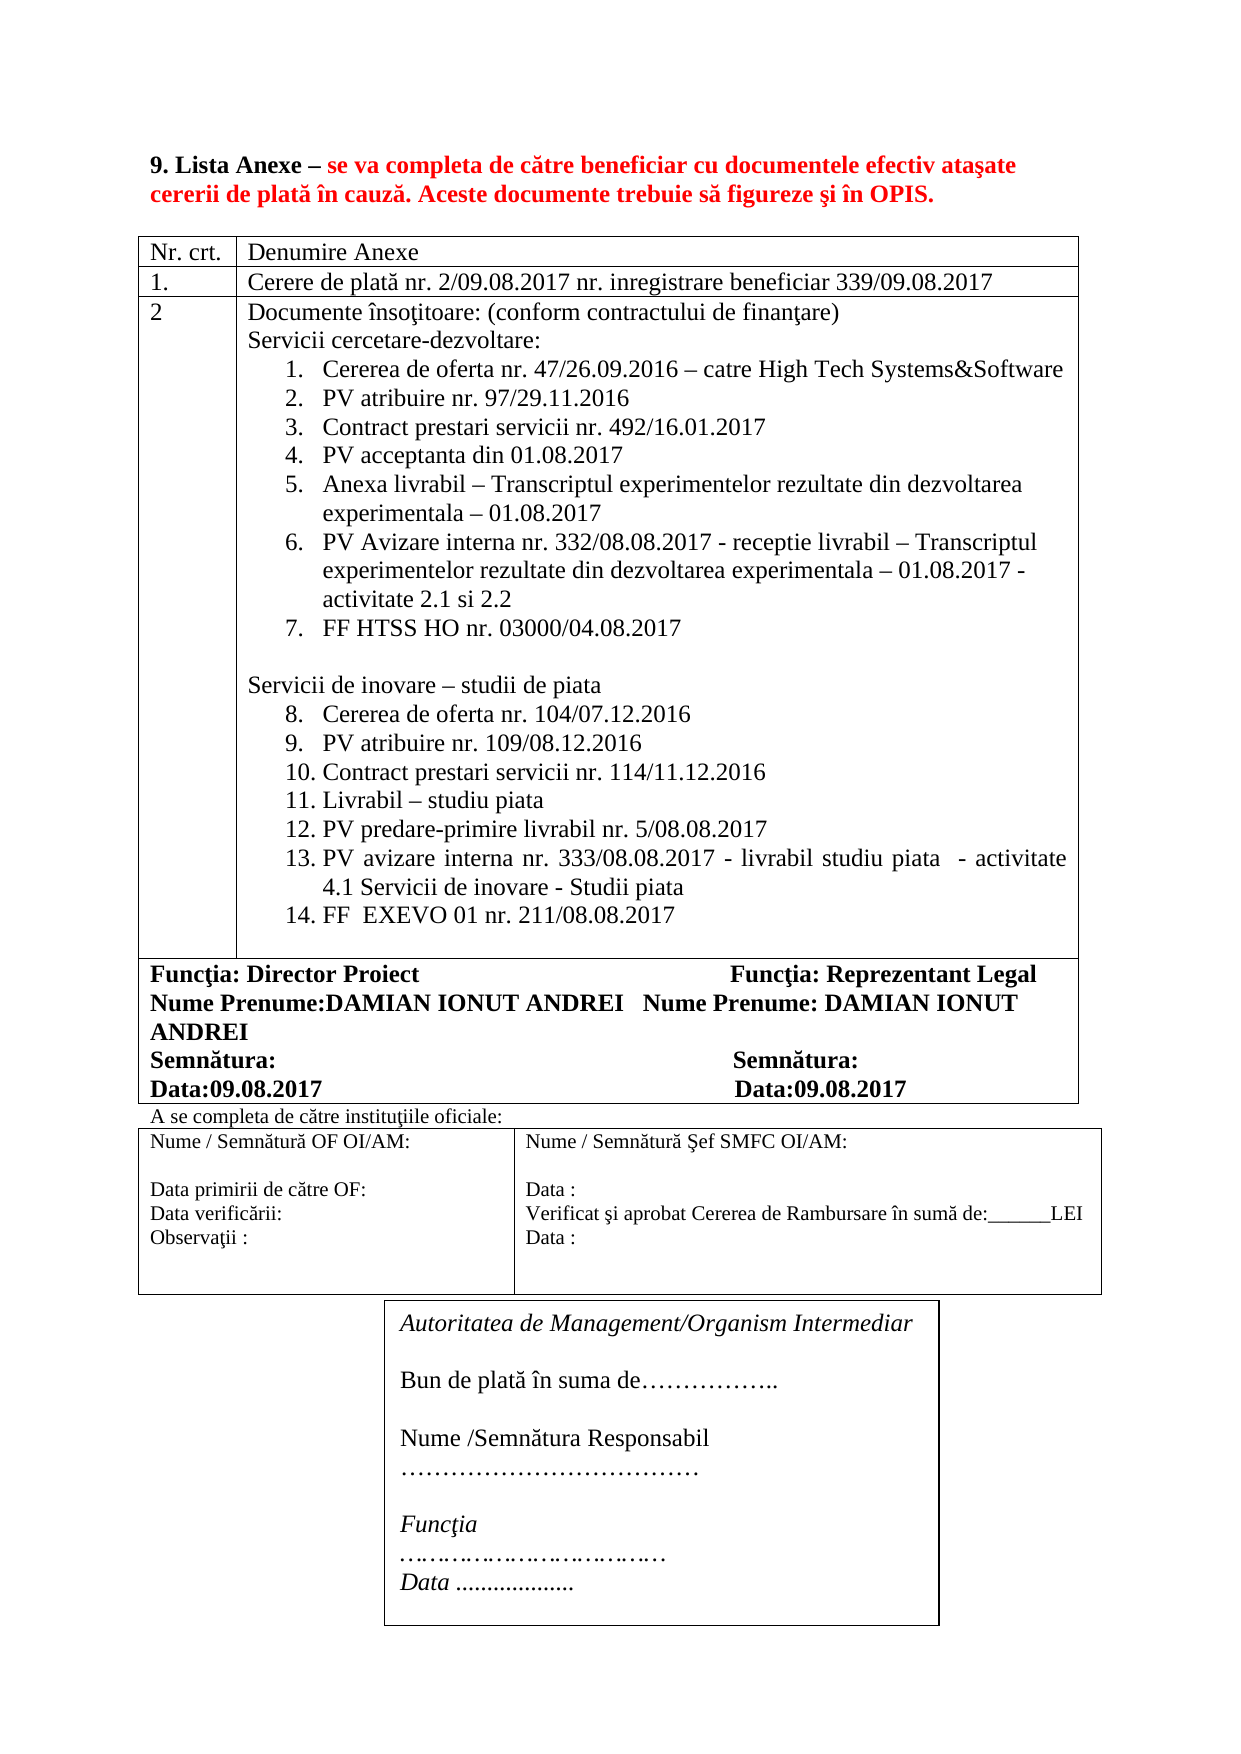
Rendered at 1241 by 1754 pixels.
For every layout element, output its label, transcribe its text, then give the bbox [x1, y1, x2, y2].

table_header Denumire Anexe [237, 237, 1078, 266]
text 9. Lista Anexe – se va completa de către beneficiar cu documentele efectiv ataşate cererii de plată în cauză. Aceste documente trebuie să figureze şi în OPIS. [150, 150, 1090, 207]
table_header Nr. crt. [139, 237, 236, 266]
table_cell 2 [139, 297, 236, 958]
table_cell Cerere de plată nr. 2/09.08.2017 nr. inregistrare beneficiar 339/09.08.2017 [237, 267, 1078, 296]
table_cell Funcţia: Director Proiect Funcţia: Reprezentant Legal Nume Prenume:DAMIAN IONUT ANDREI Nume Prenume: DAMIAN IONUT ANDREI Semnătura: Semnătura: Data:09.08.2017 Data:09.08.2017 [139, 959, 1078, 1103]
table_cell 1. [139, 267, 236, 296]
table_cell Documente însoţitoare: (conform contractului de finanţare) Servicii cercetare-dezvoltare: Cererea de oferta nr. 47/26.09.2016 – catre High Tech Systems&Software PV atribuire nr. 97/29.11.2016 Contract prestari servicii nr. 492/16.01.2017 PV acceptanta din 01.08.2017 Anexa livrabil – Transcriptul experimentelor rezultate din dezvoltarea experimentala – 01.08.2017 PV Avizare interna nr. 332/08.08.2017 - receptie livrabil – Transcriptul experimentelor rezultate din dezvoltarea experimentala – 01.08.2017 - activitate 2.1 si 2.2 FF HTSS HO nr. 03000/04.08.2017 Servicii de inovare – studii de piata Cererea de oferta nr. 104/07.12.2016 PV atribuire nr. 109/08.12.2016 Contract prestari servicii nr. 114/11.12.2016 Livrabil – studiu piata PV predare-primire livrabil nr. 5/08.08.2017 PV avizare interna nr. 333/08.08.2017 - livrabil studiu piata - activitate 4.1 Servicii de inovare - Studii piata FF EXEVO 01 nr. 211/08.08.2017 [237, 297, 1078, 958]
table_header Nume / Semnătură OF OI/AM: Data primirii de către OF: Data verificării: Observaţii : [139, 1129, 514, 1293]
text A se completa de către instituţiile oficiale: [150, 1104, 1090, 1128]
table_header Nume / Semnătură Şef SMFC OI/AM: Data : Verificat şi aprobat Cererea de Rambursare în sumă de:______LEI Data : [515, 1129, 1101, 1293]
